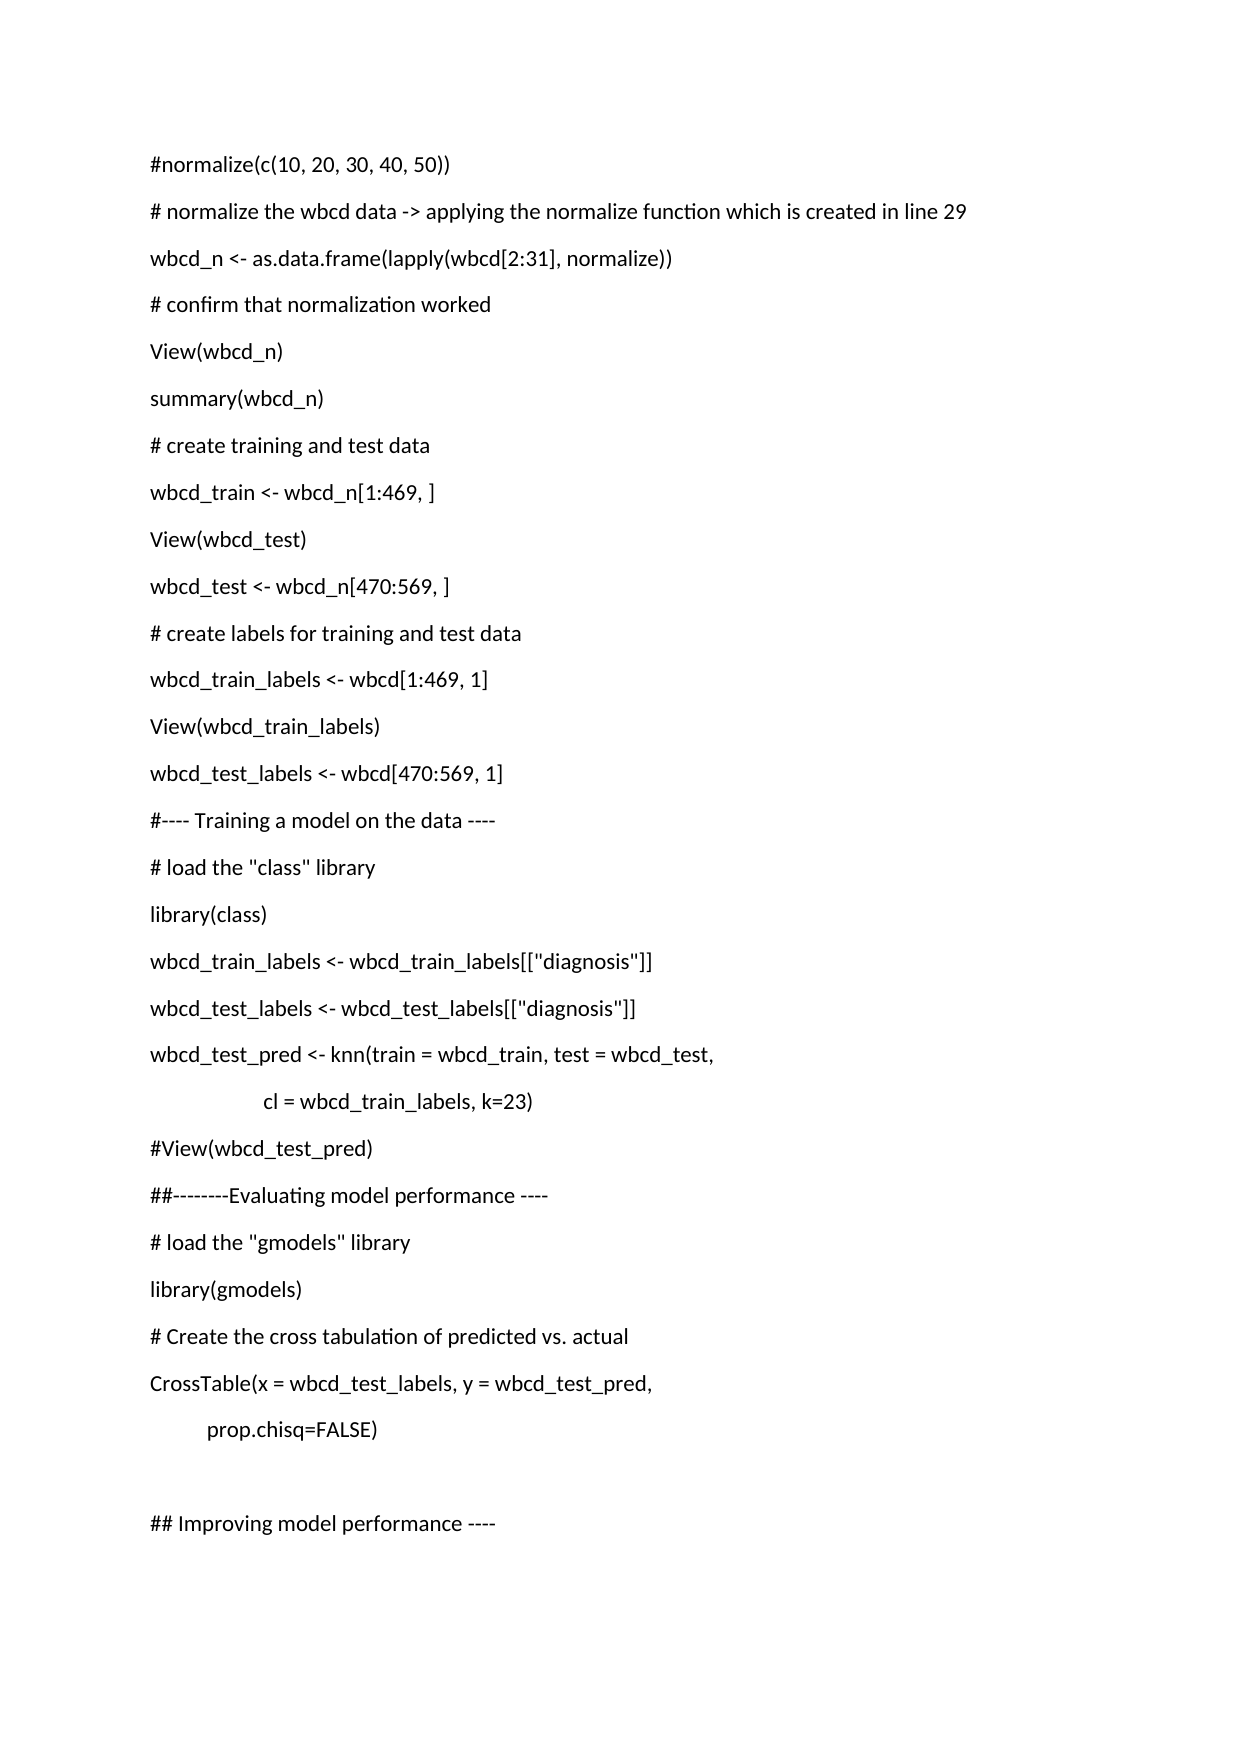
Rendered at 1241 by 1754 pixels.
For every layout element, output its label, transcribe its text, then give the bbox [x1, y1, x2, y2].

text ## Improving model performance ---- [150, 1509, 1090, 1537]
text wbcd_train <- wbcd_n[1:469, ] [150, 478, 1090, 506]
text View(wbcd_n) [150, 337, 1090, 366]
text View(wbcd_test) [150, 525, 1090, 553]
text wbcd_test_labels <- wbcd_test_labels[["diagnosis"]] [150, 994, 1090, 1022]
text wbcd_train_labels <- wbcd_train_labels[["diagnosis"]] [150, 947, 1090, 975]
text # load the "gmodels" library [150, 1228, 1090, 1256]
text # confirm that normalization worked [150, 291, 1090, 319]
text library(gmodels) [150, 1275, 1090, 1303]
text # normalize the wbcd data -> applying the normalize function which is created in line 29 [150, 197, 1090, 225]
text #---- Training a model on the data ---- [150, 806, 1090, 834]
text wbcd_test <- wbcd_n[470:569, ] [150, 572, 1090, 600]
text cl = wbcd_train_labels, k=23) [150, 1087, 1090, 1116]
text View(wbcd_train_labels) [150, 712, 1090, 741]
text CrossTable(x = wbcd_test_labels, y = wbcd_test_pred, [150, 1369, 1090, 1397]
text wbcd_train_labels <- wbcd[1:469, 1] [150, 666, 1090, 694]
text wbcd_test_labels <- wbcd[470:569, 1] [150, 759, 1090, 787]
text #View(wbcd_test_pred) [150, 1134, 1090, 1162]
text #normalize(c(10, 20, 30, 40, 50)) [150, 150, 1090, 178]
text ##--------Evaluating model performance ---- [150, 1181, 1090, 1209]
text library(class) [150, 900, 1090, 928]
text # create labels for training and test data [150, 619, 1090, 647]
text wbcd_n <- as.data.frame(lapply(wbcd[2:31], normalize)) [150, 244, 1090, 272]
text summary(wbcd_n) [150, 384, 1090, 412]
text # load the "class" library [150, 853, 1090, 881]
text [150, 1322, 1090, 1350]
text # create training and test data [150, 431, 1090, 459]
text prop.chisq=FALSE) [150, 1416, 1090, 1444]
text wbcd_test_pred <- knn(train = wbcd_train, test = wbcd_test, [150, 1041, 1090, 1069]
